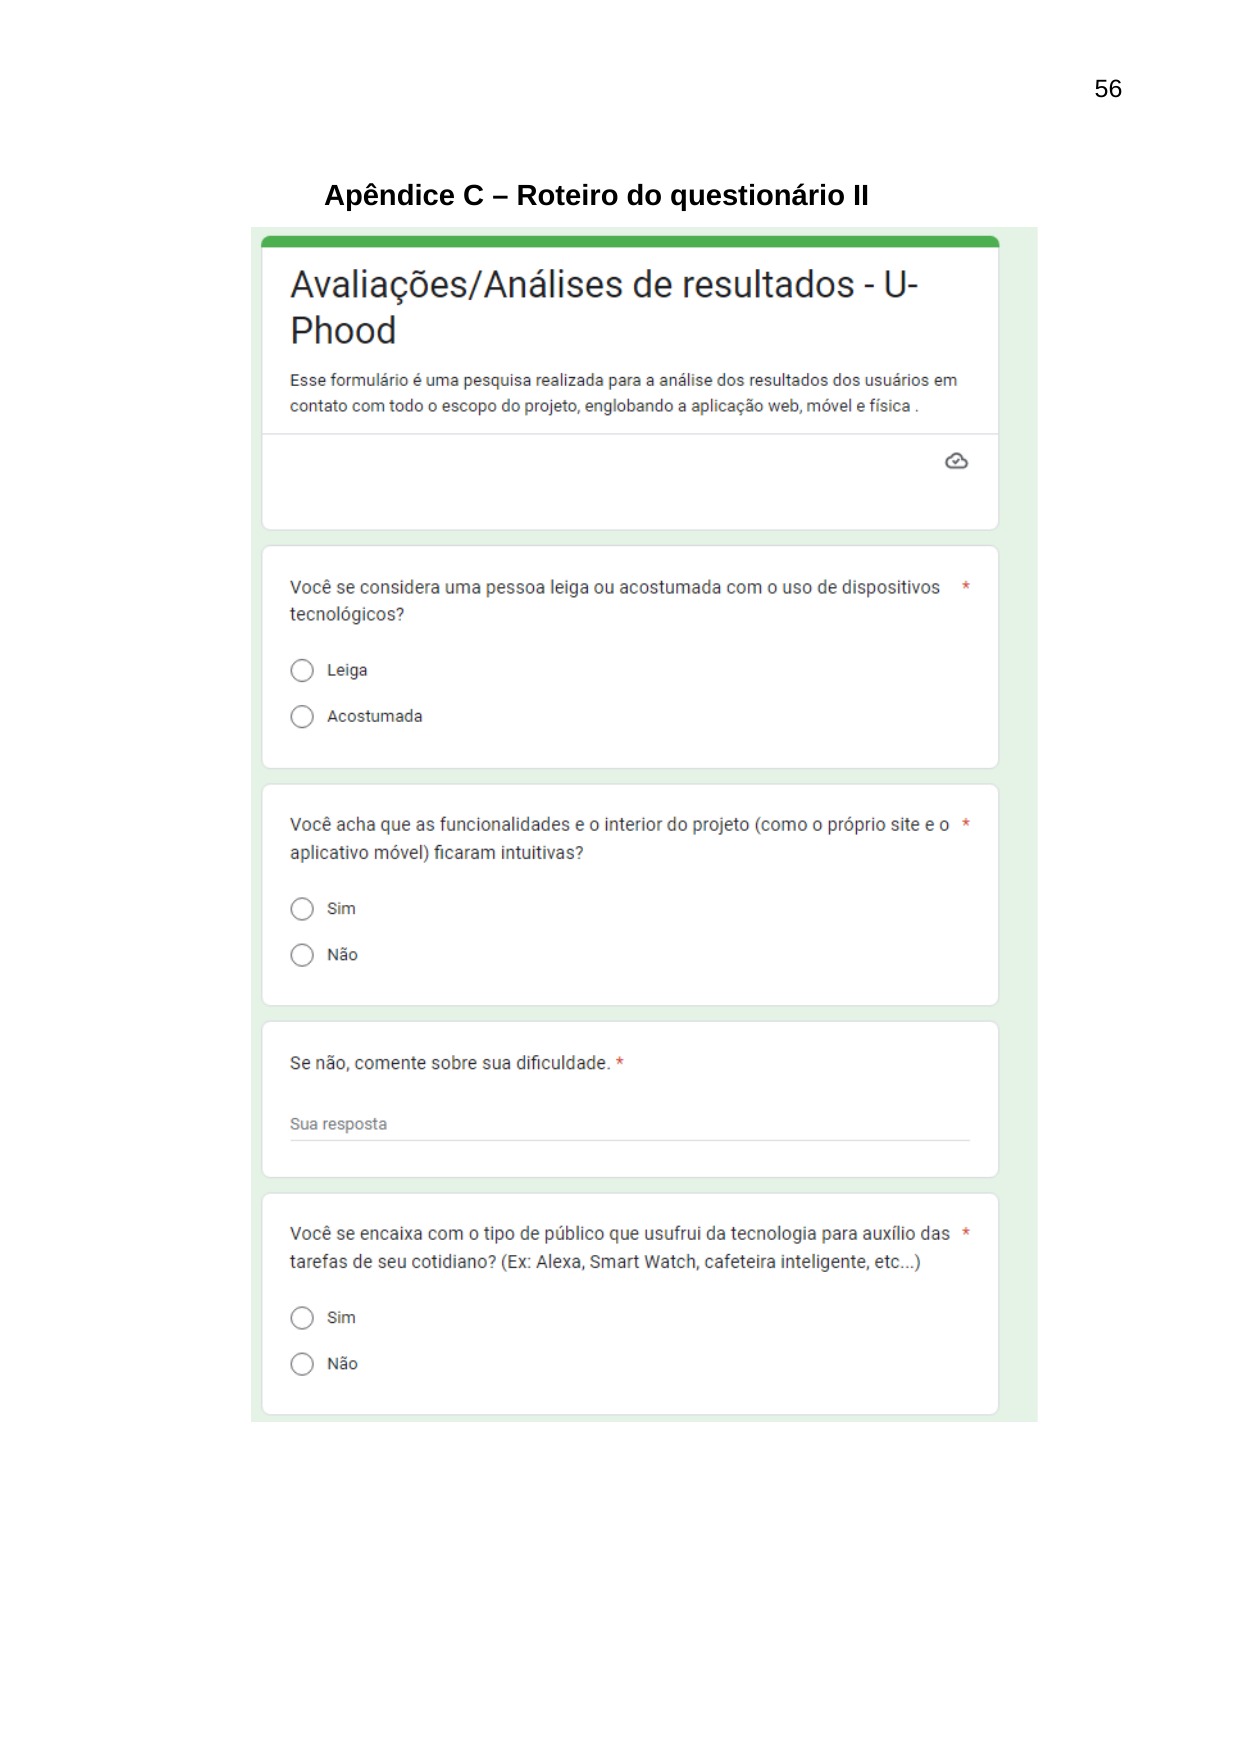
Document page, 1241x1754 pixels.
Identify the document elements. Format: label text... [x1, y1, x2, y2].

picture [251, 227, 1038, 1422]
text Apêndice C – Roteiro do questionário II [177, 178, 1122, 211]
